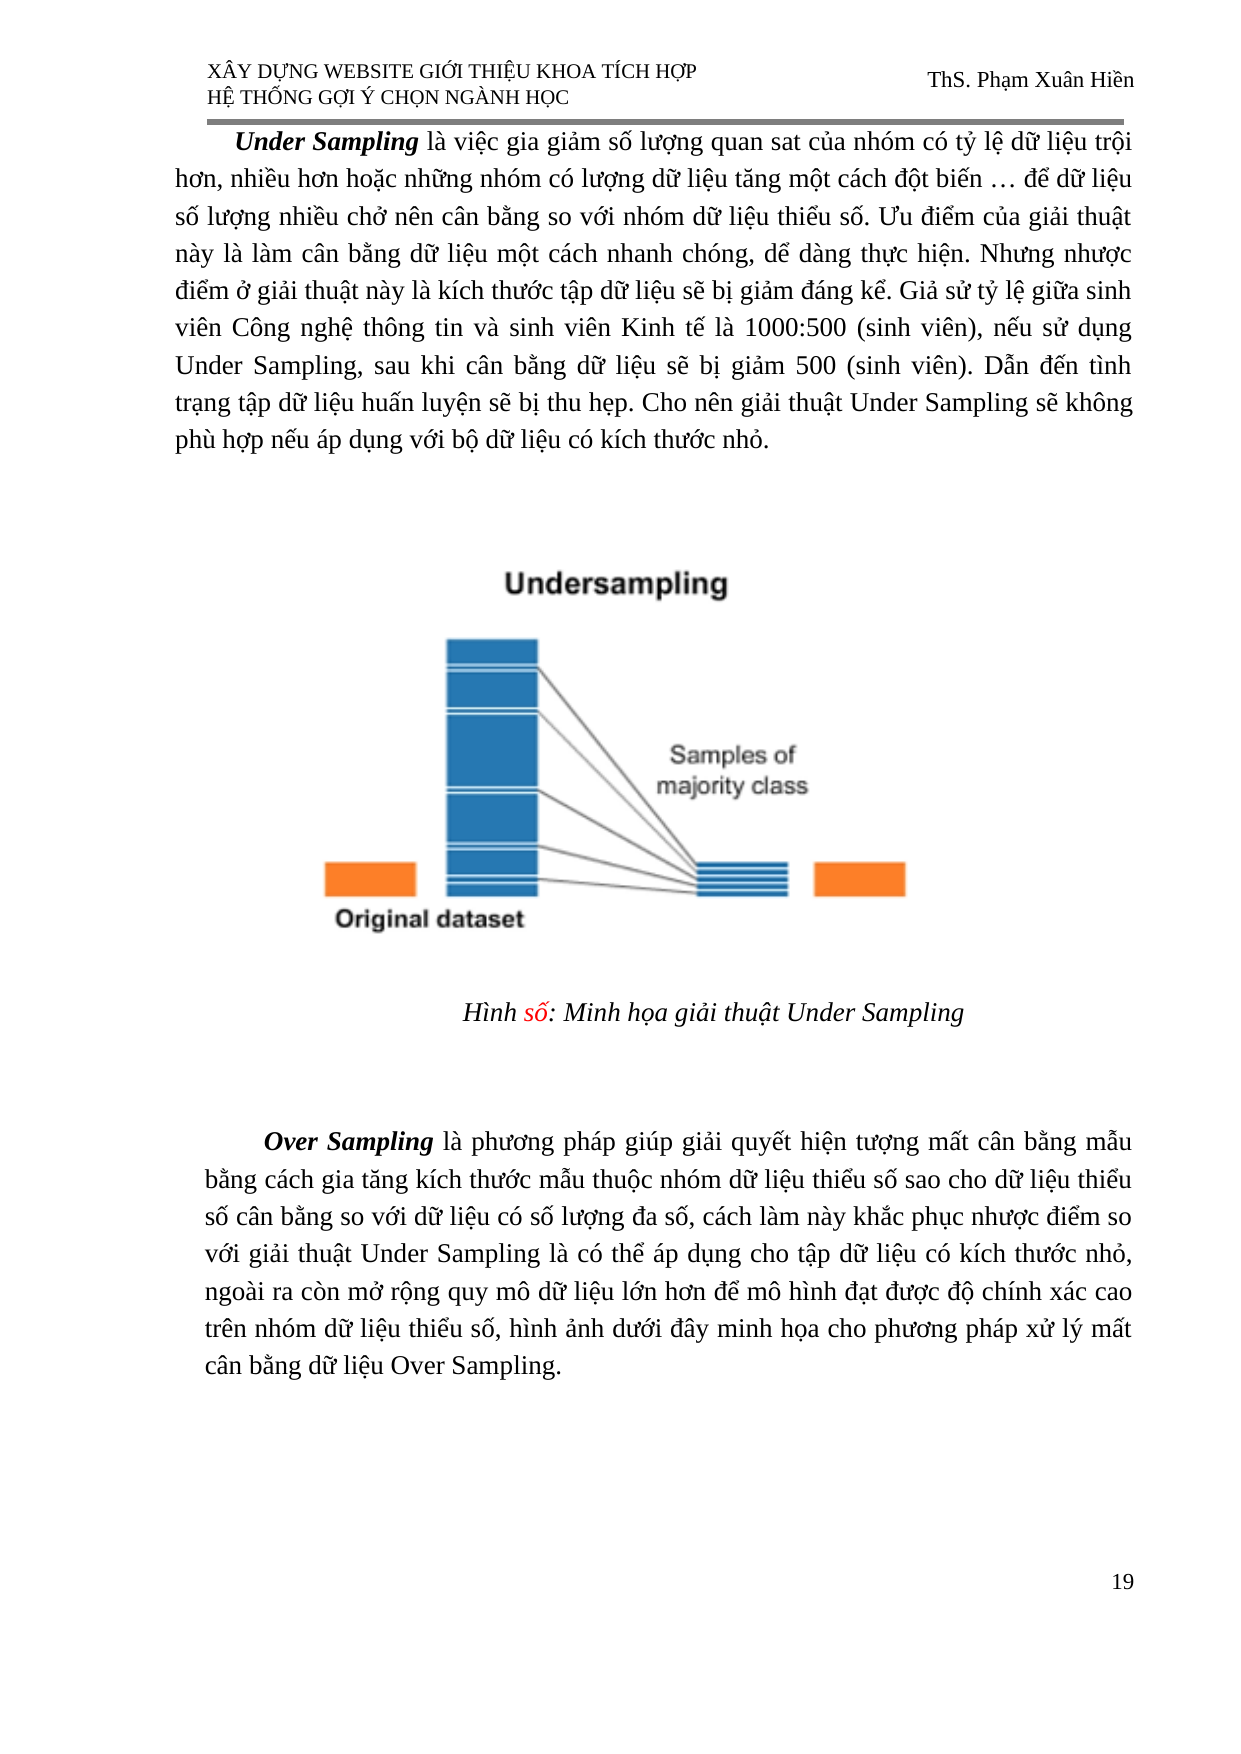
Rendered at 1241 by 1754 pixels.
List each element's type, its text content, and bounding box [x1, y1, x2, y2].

picture [303, 502, 1007, 957]
text Under Sampling là việc gia giảm số lượng quan sat của nhóm có tỷ lệ dữ liệu trội hơn, nhiều hơn hoặc những nhóm có lượng dữ liệu tăng một cách đột biến … để dữ liệu số lượng nhiều chở nên cân bằng so với nhóm dữ liệu thiểu số. Ưu điểm của giải thuật này là làm cân bằng dữ liệu một cách nhanh chóng, dể dàng thực hiện. Nhưng nhược điểm ở giải thuật này là kích thước tập dữ liệu sẽ bị giảm đáng kể. Giả sử tỷ lệ giữa sinh viên Công nghệ thông tin và sinh viên Kinh tế là 1000:500 (sinh viên), nếu sử dụng Under Sampling, sau khi cân bằng dữ liệu sẽ bị giảm 500 (sinh viên). Dẫn đến tình trạng tập dữ liệu huấn luyện sẽ bị thu hẹp. Cho nên giải thuật Under Sampling sẽ không phù hợp nếu áp dụng với bộ dữ liệu có kích thước nhỏ. [175, 125, 1134, 454]
text Over Sampling là phương pháp giúp giải quyết hiện tượng mất cân bằng mẫu bằng cách gia tăng kích thước mẫu thuộc nhóm dữ liệu thiểu số sao cho dữ liệu thiểu số cân bằng so với dữ liệu có số lượng đa số, cách làm này khắc phục nhược điểm so với giải thuật Under Sampling là có thể áp dụng cho tập dữ liệu có kích thước nhỏ, ngoài ra còn mở rộng quy mô dữ liệu lớn hơn để mô hình đạt được độ chính xác cao trên nhóm dữ liệu thiểu số, hình ảnh dưới đây minh họa cho phương pháp xử lý mất cân bằng dữ liệu Over Sampling. [204, 1126, 1134, 1380]
